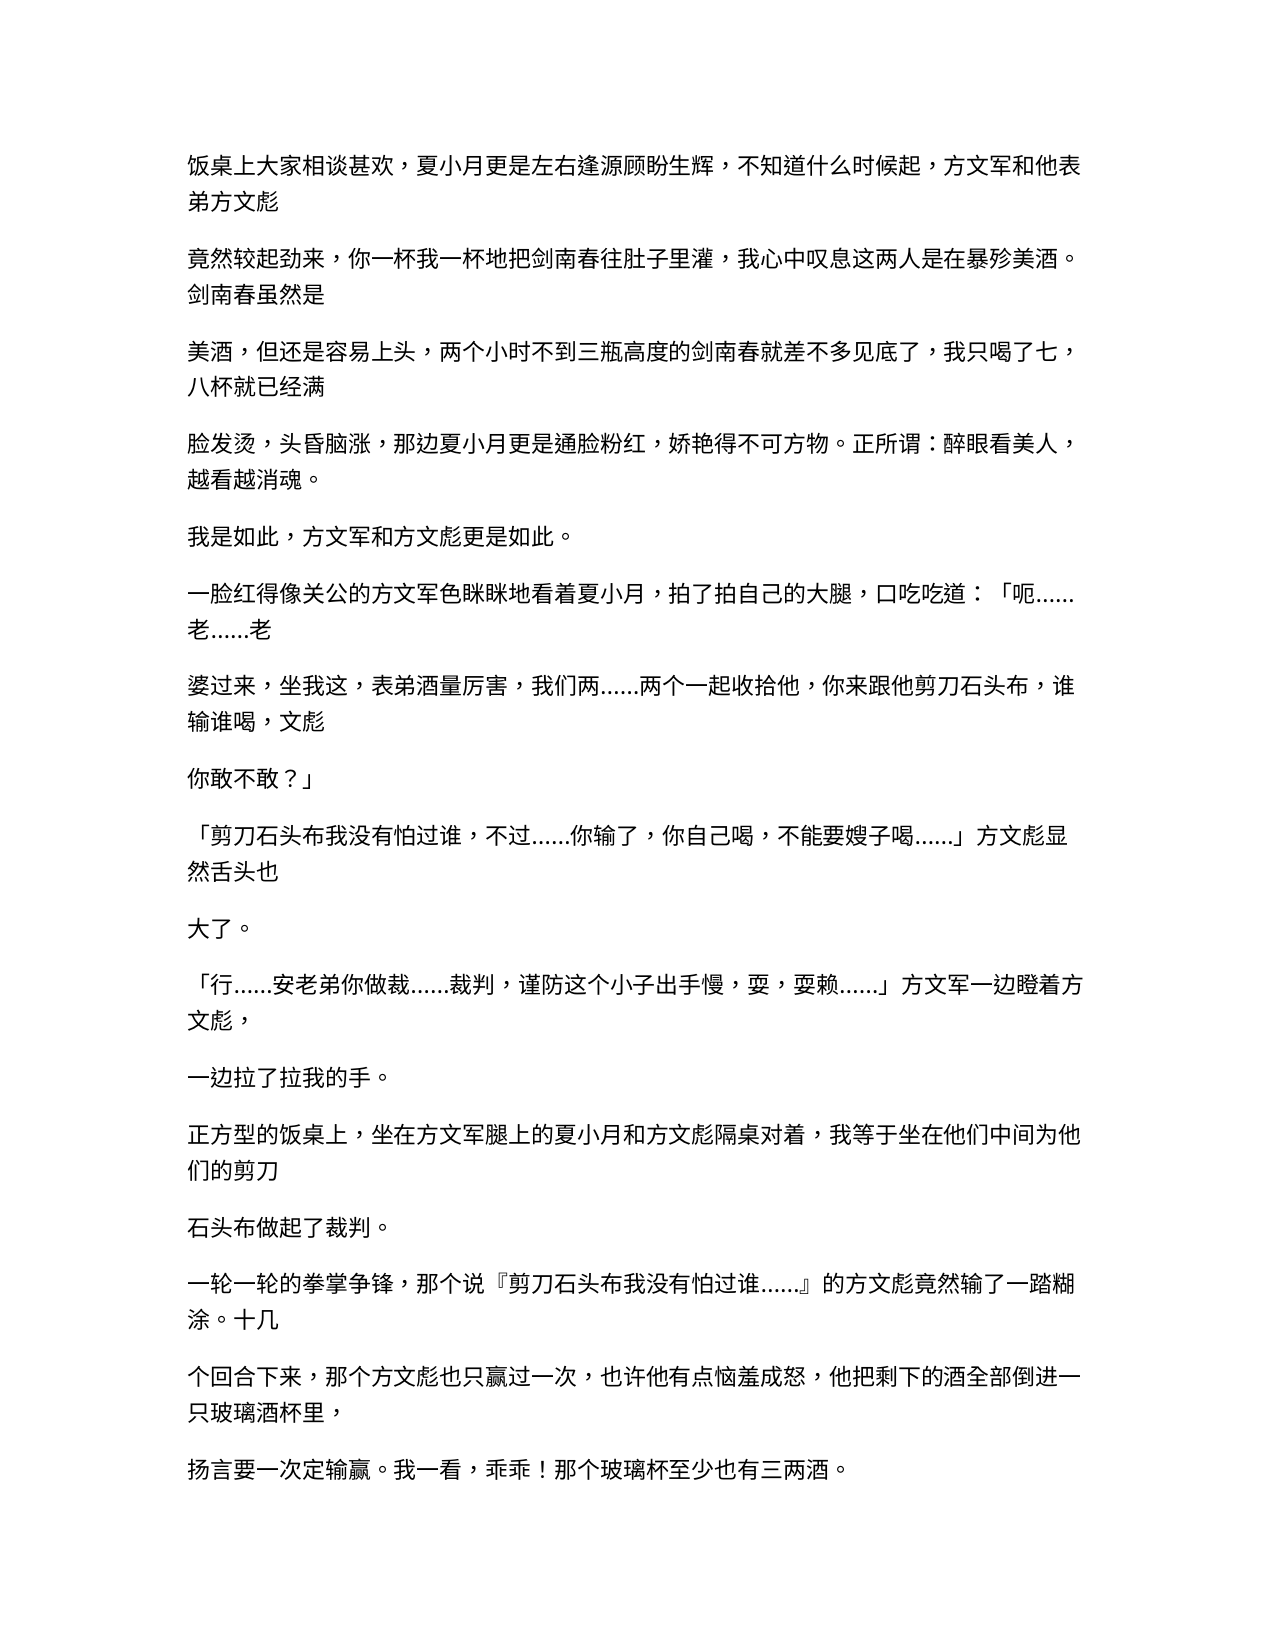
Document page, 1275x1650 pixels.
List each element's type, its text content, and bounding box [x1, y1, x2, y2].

text 扬言要一次定输赢。我一看，乖乖！那个玻璃杯至少也有三两酒。 [187, 1454, 1087, 1485]
text 正方型的饭桌上，坐在方文军腿上的夏小月和方文彪隔桌对着，我等于坐在他们中间为他们的剪刀 [187, 1119, 1087, 1186]
text 石头布做起了裁判。 [187, 1211, 1087, 1243]
text 我是如此，方文军和方文彪更是如此。 [187, 521, 1087, 552]
text 饭桌上大家相谈甚欢，夏小月更是左右逢源顾盼生辉，不知道什么时候起，方文军和他表弟方文彪 [187, 150, 1087, 217]
text 婆过来，坐我这，表弟酒量厉害，我们两……两个一起收拾他，你来跟他剪刀石头布，谁输谁喝，文彪 [187, 670, 1087, 737]
text 一脸红得像关公的方文军色眯眯地看着夏小月，拍了拍自己的大腿，口吃吃道：「呃……老……老 [187, 578, 1087, 645]
text 个回合下来，那个方文彪也只赢过一次，也许他有点恼羞成怒，他把剩下的酒全部倒进一只玻璃酒杯里， [187, 1361, 1087, 1428]
text 美酒，但还是容易上头，两个小时不到三瓶高度的剑南春就差不多见底了，我只喝了七，八杯就已经满 [187, 335, 1087, 403]
text 「剪刀石头布我没有怕过谁，不过……你输了，你自己喝，不能要嫂子喝……」方文彪显然舌头也 [187, 820, 1087, 887]
text 脸发烫，头昏脑涨，那边夏小月更是通脸粉红，娇艳得不可方物。正所谓：醉眼看美人，越看越消魂。 [187, 428, 1087, 495]
text 大了。 [187, 912, 1087, 944]
text 一轮一轮的拳掌争锋，那个说『剪刀石头布我没有怕过谁……』的方文彪竟然输了一踏糊涂。十几 [187, 1268, 1087, 1335]
text 竟然较起劲来，你一杯我一杯地把剑南春往肚子里灌，我心中叹息这两人是在暴殄美酒。剑南春虽然是 [187, 243, 1087, 310]
text 你敢不敢？」 [187, 763, 1087, 794]
text 「行……安老弟你做裁……裁判，谨防这个小子出手慢，耍，耍赖……」方文军一边瞪着方文彪， [187, 969, 1087, 1036]
text 一边拉了拉我的手。 [187, 1062, 1087, 1093]
